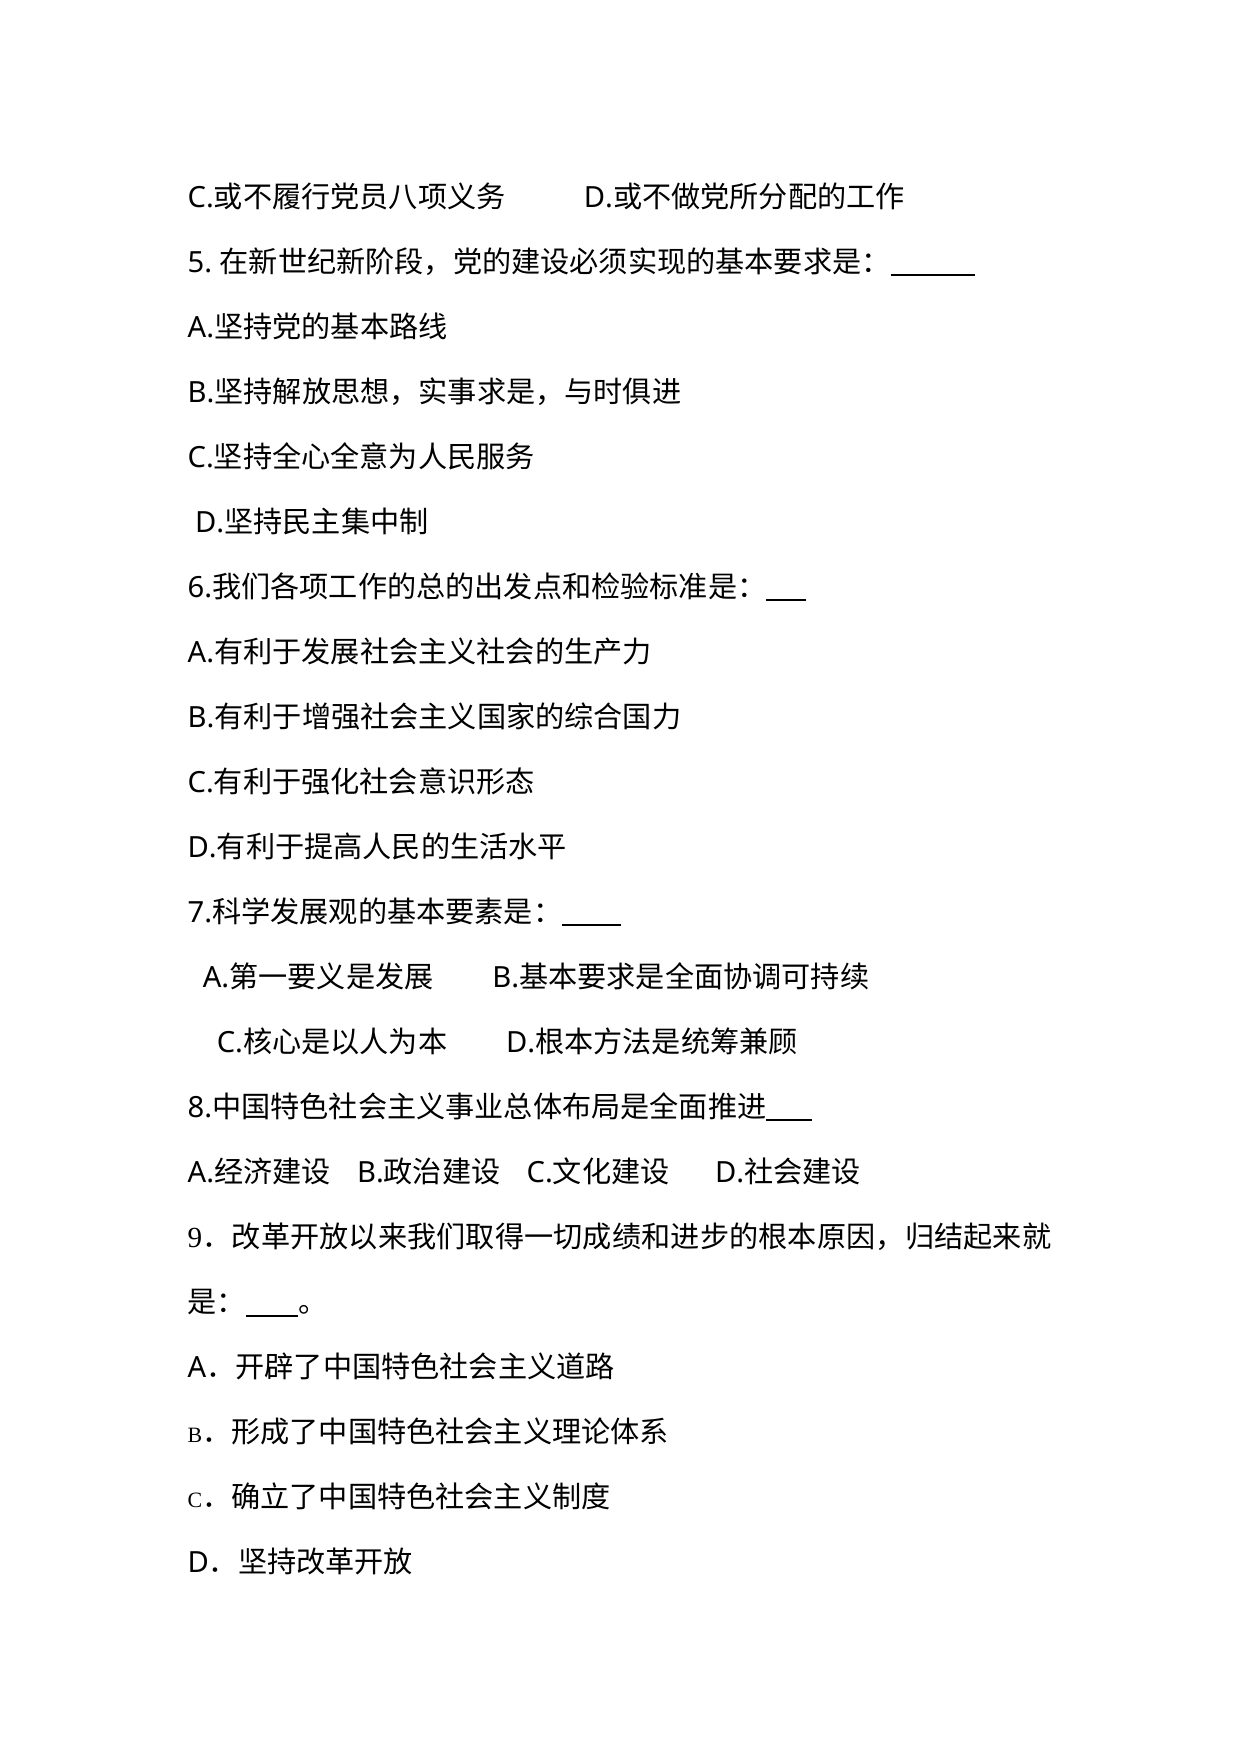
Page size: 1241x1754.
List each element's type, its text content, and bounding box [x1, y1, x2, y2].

text 7.科学发展观的基本要素是： [187, 877, 1011, 942]
text D.坚持民主集中制 [187, 487, 1011, 552]
text D.有利于提高人民的生活水平 [187, 812, 1011, 877]
text C.坚持全心全意为人民服务 [187, 422, 1011, 487]
text A.第一要义是发展 B.基本要求是全面协调可持续 [187, 942, 1011, 1007]
text A.经济建设 B.政治建设 C.文化建设 D.社会建设 [187, 1137, 1011, 1202]
text 9．改革开放以来我们取得一切成绩和进步的根本原因，归结起来就是： 。 [187, 1202, 1053, 1332]
text 6.我们各项工作的总的出发点和检验标准是： [187, 552, 1011, 617]
text C.核心是以人为本 D.根本方法是统筹兼顾 [187, 1007, 1011, 1072]
text A．开辟了中国特色社会主义道路 [187, 1332, 1053, 1397]
text B．形成了中国特色社会主义理论体系 [187, 1397, 1053, 1462]
text A.坚持党的基本路线 [187, 292, 1011, 357]
text D．坚持改革开放 [187, 1527, 1053, 1592]
text A.有利于发展社会主义社会的生产力 [187, 617, 1011, 682]
text C.有利于强化社会意识形态 [187, 747, 1011, 812]
text C．确立了中国特色社会主义制度 [187, 1462, 1053, 1527]
text B.有利于增强社会主义国家的综合国力 [187, 682, 1011, 747]
text 5. 在新世纪新阶段，党的建设必须实现的基本要求是： [187, 227, 1011, 292]
text C.或不履行党员八项义务 D.或不做党所分配的工作 [187, 162, 1011, 227]
text B.坚持解放思想，实事求是，与时俱进 [187, 357, 1011, 422]
text 8.中国特色社会主义事业总体布局是全面推进 [187, 1072, 1011, 1137]
